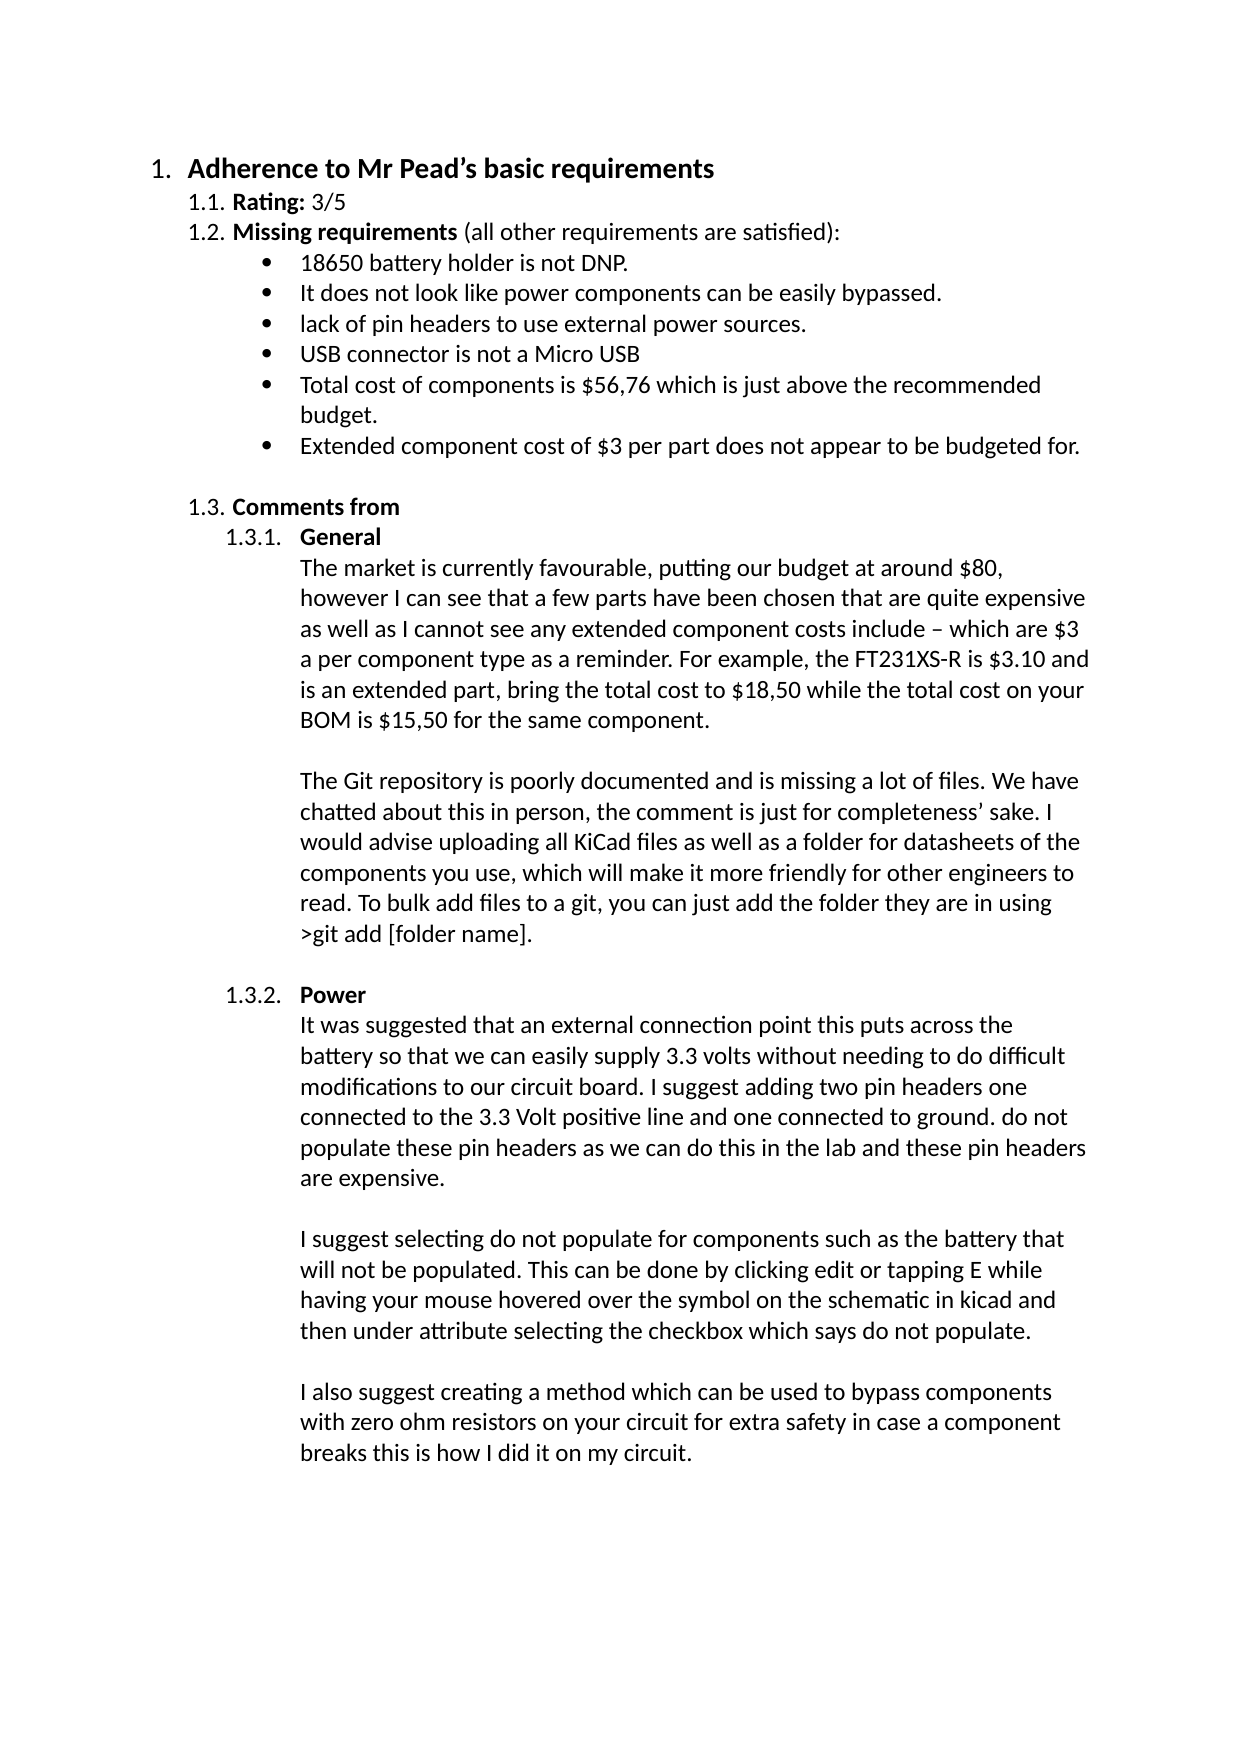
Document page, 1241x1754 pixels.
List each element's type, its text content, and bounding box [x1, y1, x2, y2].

list lack of pin headers to use external power sources. [262, 308, 1090, 338]
list It does not look like power components can be easily bypassed. [262, 277, 1090, 308]
list Adherence to Mr Pead’s basic requirements [150, 150, 1090, 186]
list The market is currently favourable, putting our budget at around $80, however I can see that a few parts have been chosen that are quite expensive as well as I cannot see any extended component costs include – which are $3 a per component type as a reminder. For example, the FT231XS-R is $3.10 and is an extended part, bring the total cost to $18,50 while the total cost on your BOM is $15,50 for the same component. [300, 552, 1090, 735]
list Missing requirements (all other requirements are satisfied): [187, 216, 1090, 247]
list Extended component cost of $3 per part does not appear to be budgeted for. [262, 430, 1090, 460]
list The Git repository is poorly documented and is missing a lot of files. We have chatted about this in person, the comment is just for completeness’ sake. I would advise uploading all KiCad files as well as a folder for datasheets of the components you use, which will make it more friendly for other engineers to read. To bulk add files to a git, you can just add the folder they are in using >git add [folder name]. [300, 766, 1090, 949]
list Rating: 3/5 [187, 186, 1090, 216]
list I also suggest creating a method which can be used to bypass components with zero ohm resistors on your circuit for extra safety in case a component breaks this is how I did it on my circuit. [300, 1376, 1090, 1467]
list USB connector is not a Micro USB [262, 338, 1090, 369]
list 18650 battery holder is not DNP. [262, 247, 1090, 277]
list Power [225, 979, 1090, 1010]
list General [225, 521, 1090, 552]
list It was suggested that an external connection point this puts across the battery so that we can easily supply 3.3 volts without needing to do difficult modifications to our circuit board. I suggest adding two pin headers one connected to the 3.3 Volt positive line and one connected to ground. do not populate these pin headers as we can do this in the lab and these pin headers are expensive. [300, 1010, 1090, 1193]
list I suggest selecting do not populate for components such as the battery that will not be populated. This can be done by clicking edit or tapping E while having your mouse hovered over the symbol on the schematic in kicad and then under attribute selecting the checkbox which says do not populate. [300, 1223, 1090, 1345]
list Comments from [187, 491, 1090, 521]
list Total cost of components is $56,76 which is just above the recommended budget. [262, 369, 1090, 430]
